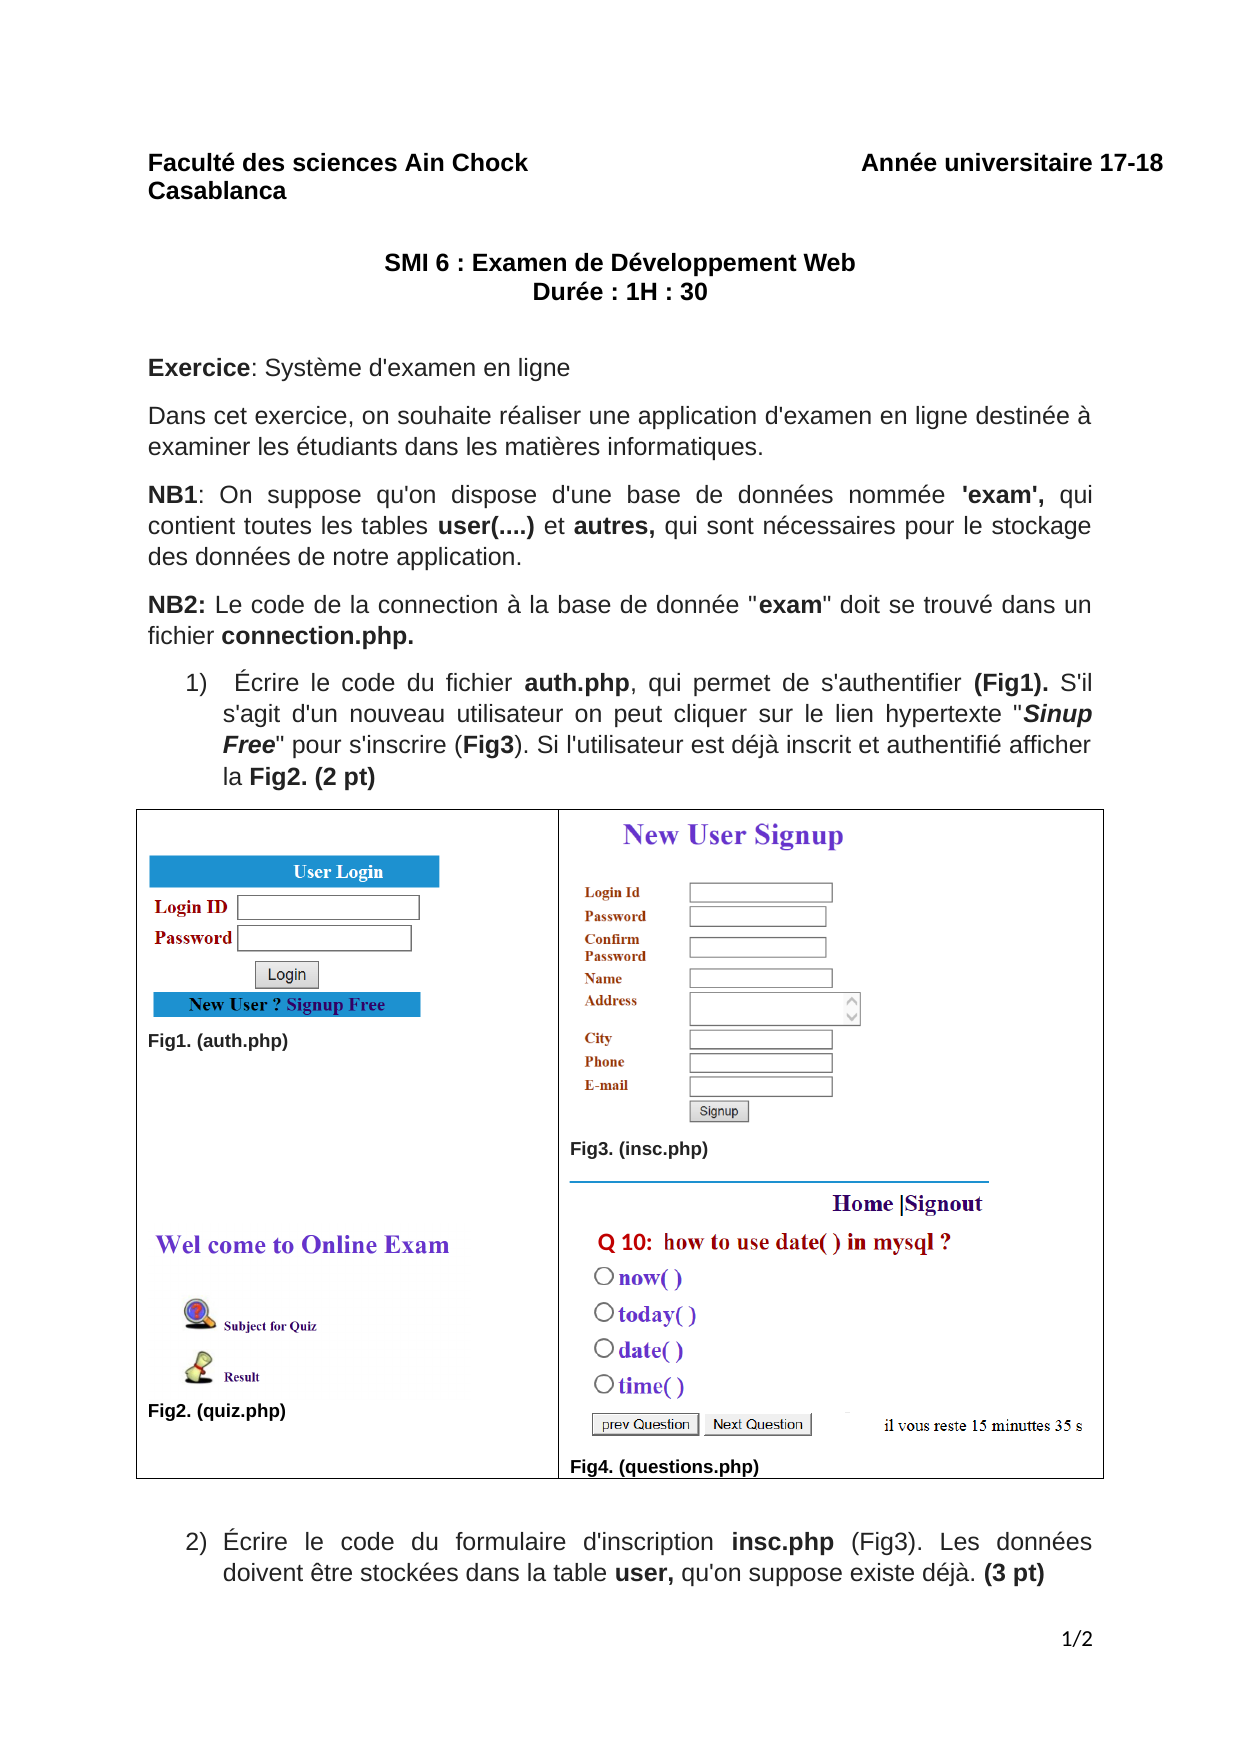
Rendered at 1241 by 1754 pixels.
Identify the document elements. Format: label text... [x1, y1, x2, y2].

picture [569, 810, 871, 1138]
text SMI 6 : Examen de Développement Web [148, 248, 1093, 277]
text Casablanca [148, 176, 1093, 205]
text Durée : 1H : 30 [148, 277, 1093, 306]
picture [147, 853, 440, 1030]
list Écrire le code du formulaire d'inscription insc.php (Fig3). Les données doivent être stockées dans la table user, qu'on suppose existe déjà. (3 pt) [185, 1526, 1093, 1586]
text Faculté des sciences Ain Chock Année universitaire 17-18 [148, 148, 1174, 176]
text Dans cet exercice, on souhaite réaliser une application d'examen en ligne destinée à examiner les étudiants dans les matières informatiques. [148, 401, 1093, 461]
text NB2: Le code de la connection à la base de donnée "exam" doit se trouvé dans un fichier connection.php. [148, 590, 1093, 649]
text Exercice: Système d'examen en ligne [148, 353, 1093, 382]
picture [147, 1223, 472, 1400]
picture [569, 1181, 1093, 1457]
table_header Fig3. (insc.php) Fig4. (questions.php) [559, 810, 1103, 1478]
text NB1: On suppose qu'on dispose d'une base de données nommée 'exam', qui contient toutes les tables user(....) et autres, qui sont nécessaires pour le stockage des données de notre application. [148, 480, 1093, 571]
list Écrire le code du fichier auth.php, qui permet de s'authentifier (Fig1). S'il s'agit d'un nouveau utilisateur on peut cliquer sur le lien hypertexte "Sinup Free" pour s'inscrire (Fig3). Si l'utilisateur est déjà inscrit et authentifié afficher la Fig2. (2 pt) [185, 668, 1093, 790]
table_header Fig1. (auth.php) Fig2. (quiz.php) [137, 810, 558, 1478]
